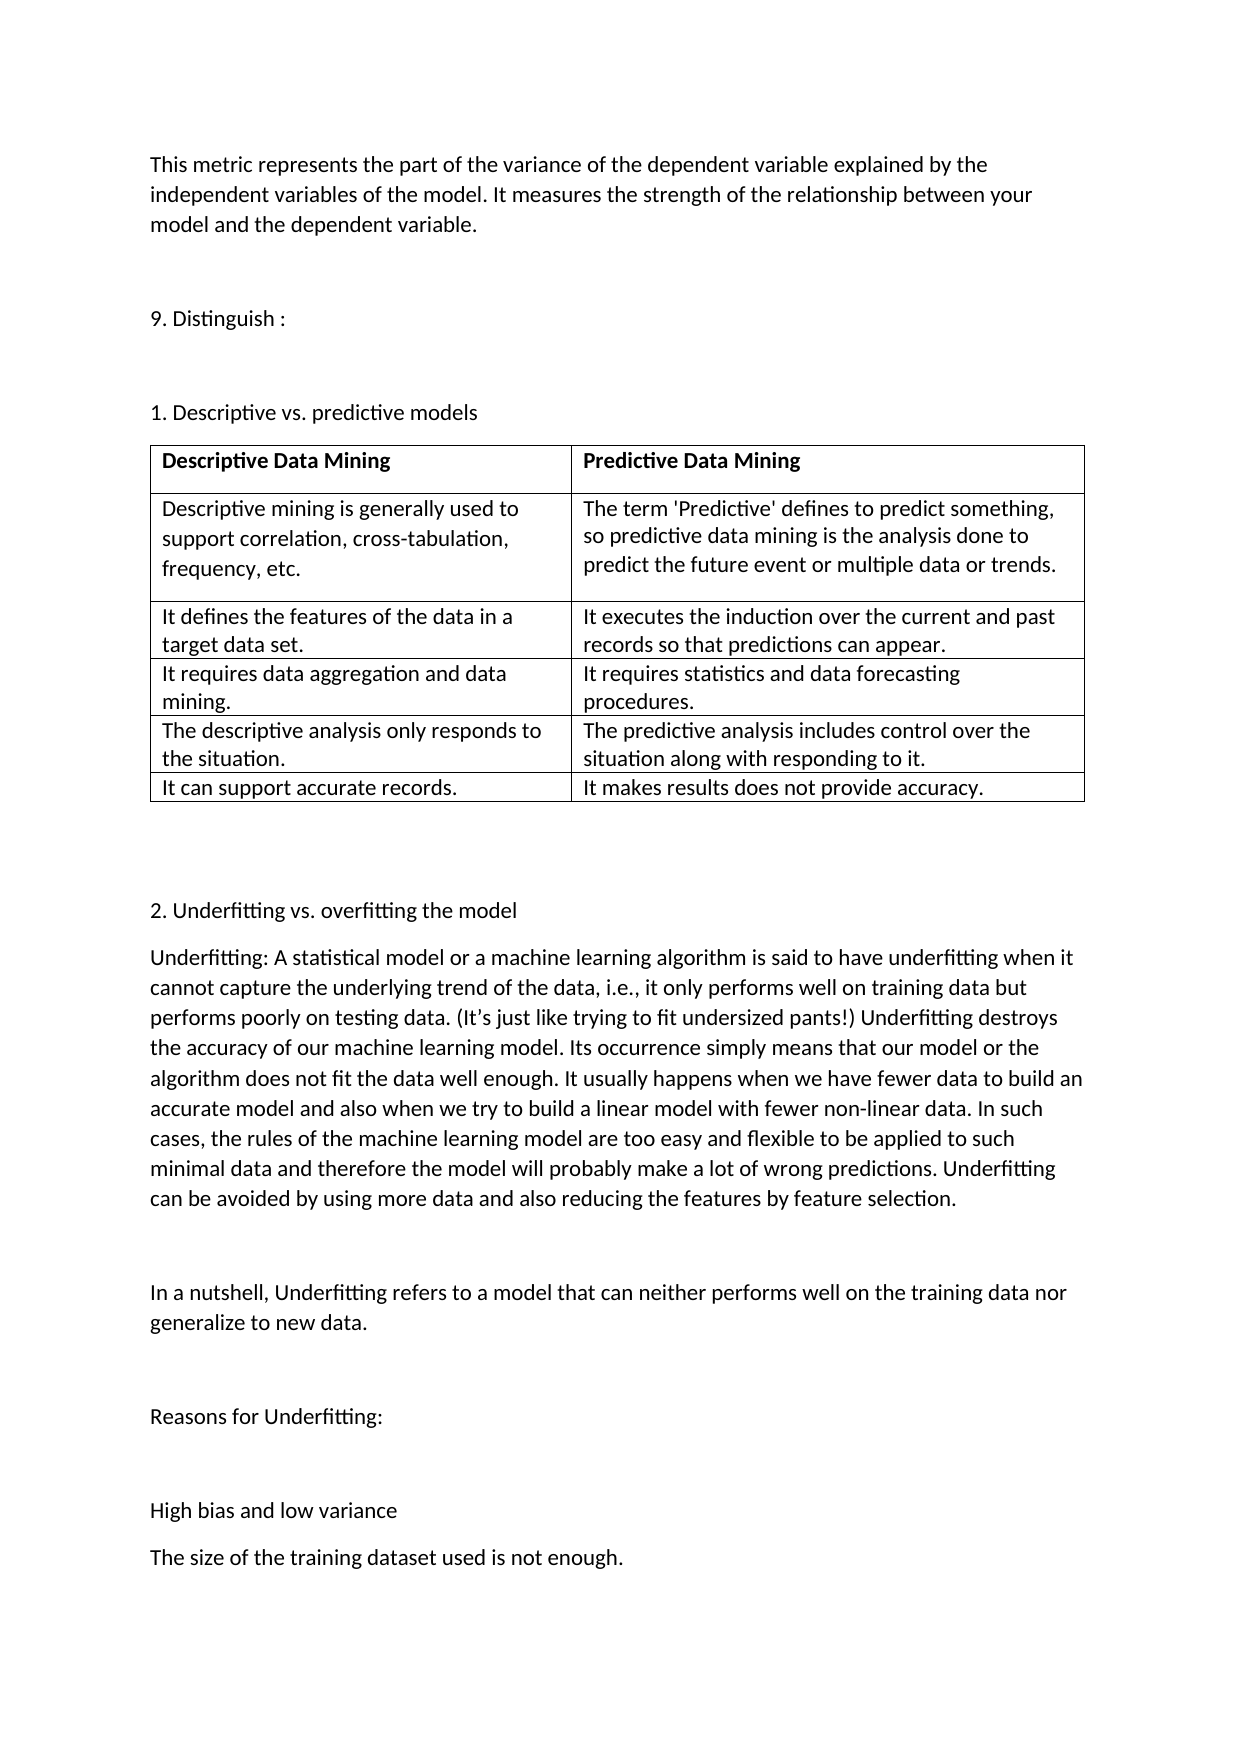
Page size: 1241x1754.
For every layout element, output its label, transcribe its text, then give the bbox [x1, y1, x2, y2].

table_cell It requires data aggregation and data mining. [151, 659, 571, 715]
text In a nutshell, Underfitting refers to a model that can neither performs well on the training data nor generalize to new data. [150, 1278, 1090, 1336]
table_cell The predictive analysis includes control over the situation along with responding to it. [572, 716, 1084, 772]
table_cell It can support accurate records. [151, 773, 571, 801]
table_header Descriptive Data Mining [151, 446, 571, 493]
table_header Predictive Data Mining [572, 446, 1084, 493]
table_cell It defines the features of the data in a target data set. [151, 602, 571, 658]
text Reasons for Underfitting: [150, 1402, 1090, 1430]
text High bias and low variance [150, 1496, 1090, 1524]
table_cell It executes the induction over the current and past records so that predictions can appear. [572, 602, 1084, 658]
table_cell Descriptive mining is generally used to support correlation, cross-tabulation, frequency, etc. [151, 494, 571, 601]
table_cell It requires statistics and data forecasting procedures. [572, 659, 1084, 715]
text The size of the training dataset used is not enough. [150, 1543, 1090, 1571]
text 2. Underfitting vs. overfitting the model [150, 896, 1090, 924]
table_cell The descriptive analysis only responds to the situation. [151, 716, 571, 772]
table_cell The term 'Predictive' defines to predict something, so predictive data mining is the analysis done to predict the future event or multiple data or trends. [572, 494, 1084, 601]
text This metric represents the part of the variance of the dependent variable explained by the independent variables of the model. It measures the strength of the relationship between your model and the dependent variable. [150, 150, 1090, 238]
text 1. Descriptive vs. predictive models [150, 398, 1090, 426]
table_cell It makes results does not provide accuracy. [572, 773, 1084, 801]
text Underfitting: A statistical model or a machine learning algorithm is said to have underfitting when it cannot capture the underlying trend of the data, i.e., it only performs well on training data but performs poorly on testing data. (It’s just like trying to fit undersized pants!) Underfitting destroys the accuracy of our machine learning model. Its occurrence simply means that our model or the algorithm does not fit the data well enough. It usually happens when we have fewer data to build an accurate model and also when we try to build a linear model with fewer non-linear data. In such cases, the rules of the machine learning model are too easy and flexible to be applied to such minimal data and therefore the model will probably make a lot of wrong predictions. Underfitting can be avoided by using more data and also reducing the features by feature selection. [150, 943, 1090, 1212]
text 9. Distinguish : [150, 304, 1090, 332]
